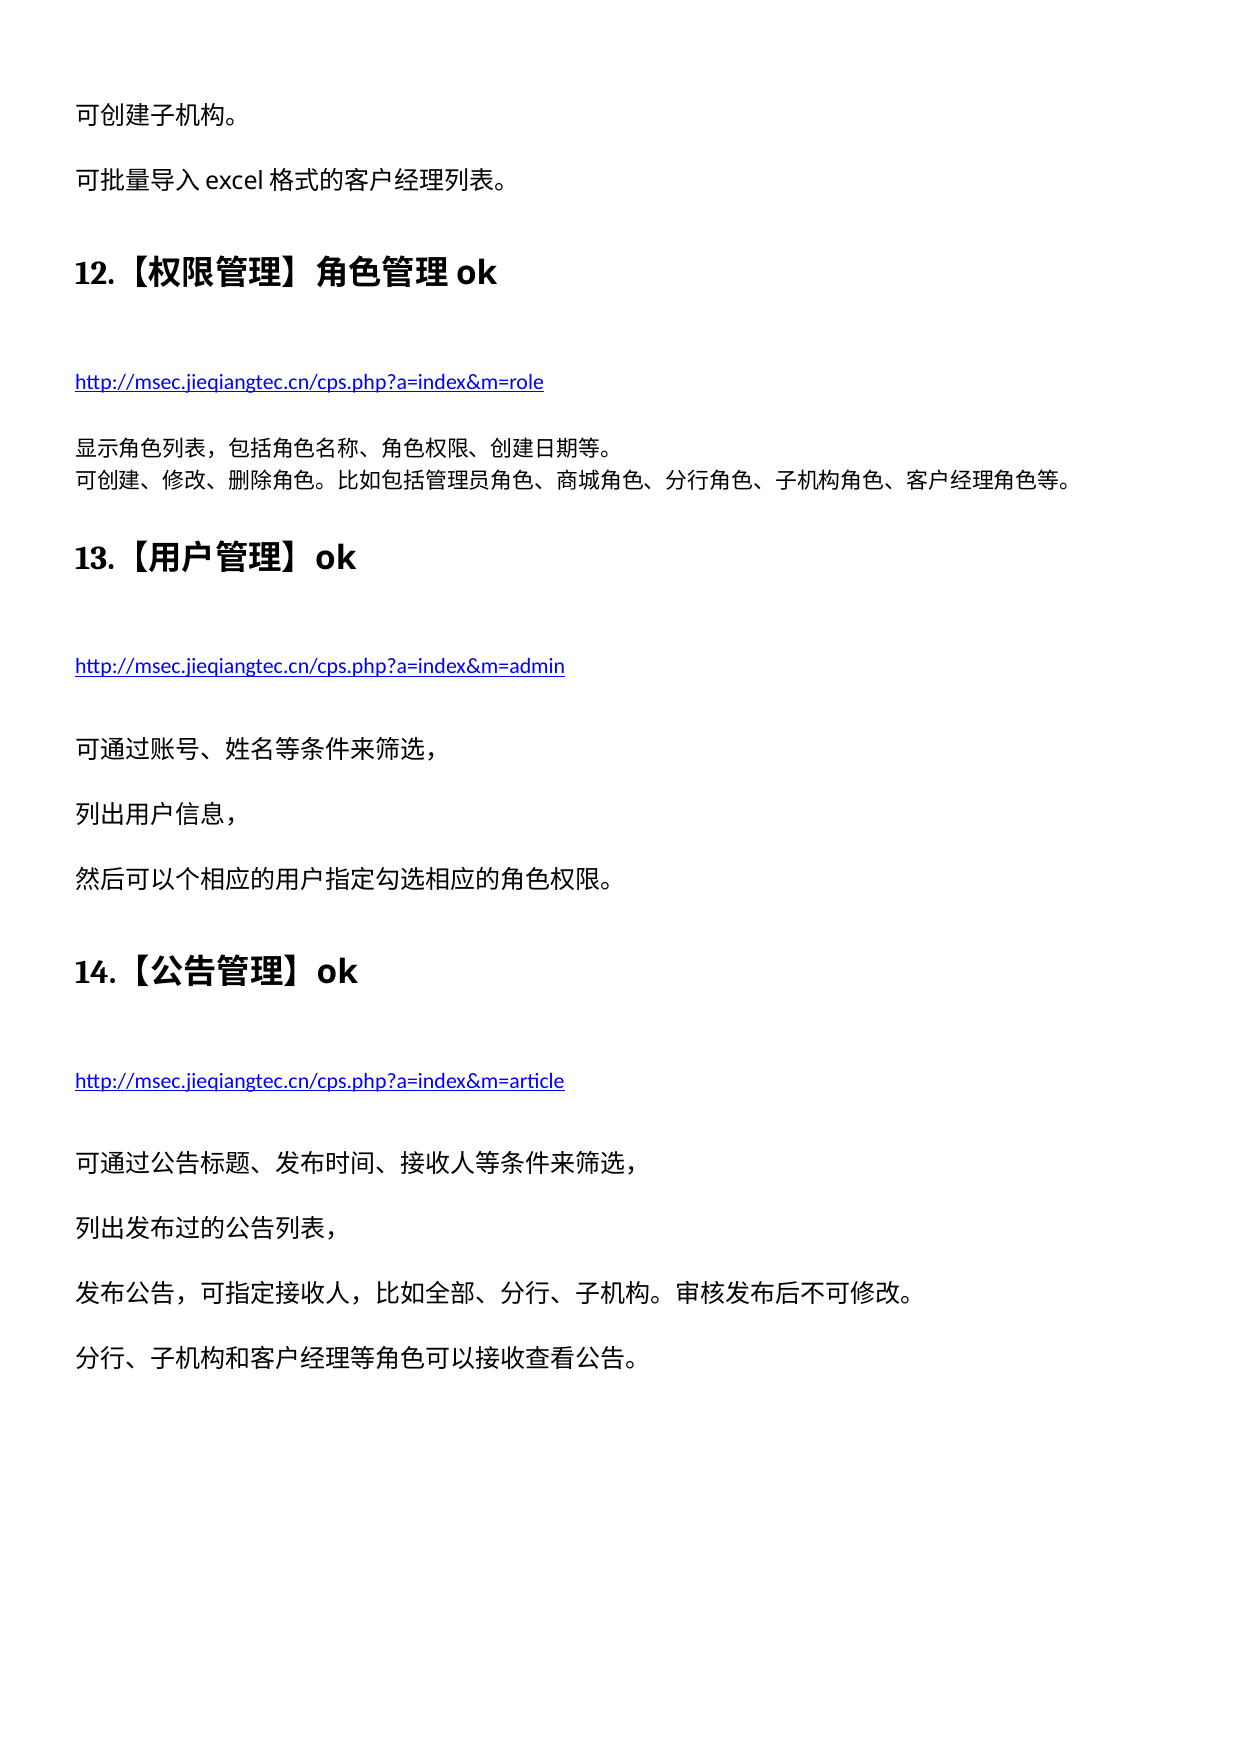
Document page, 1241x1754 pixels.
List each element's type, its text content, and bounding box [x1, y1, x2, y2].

subtitle 【公告管理】ok [75, 937, 1165, 1002]
list http://msec.jieqiangtec.cn/cps.php?a=index&m=role [75, 365, 1165, 398]
list http://msec.jieqiangtec.cn/cps.php?a=index&m=article [75, 1064, 1165, 1097]
subtitle 【用户管理】ok [75, 522, 1165, 587]
text 列出发布过的公告列表， [75, 1194, 1165, 1259]
subtitle 【权限管理】角色管理 ok [75, 238, 1165, 303]
text 列出用户信息， [75, 780, 1165, 845]
text 发布公告，可指定接收人，比如全部、分行、子机构。审核发布后不可修改。 [75, 1259, 1165, 1324]
text 可通过账号、姓名等条件来筛选， [75, 715, 1165, 780]
text 显示角色列表，包括角色名称、角色权限、创建日期等。 [75, 430, 1165, 463]
list http://msec.jieqiangtec.cn/cps.php?a=index&m=admin [75, 650, 1165, 682]
text 可通过公告标题、发布时间、接收人等条件来筛选， [75, 1129, 1165, 1194]
text 然后可以个相应的用户指定勾选相应的角色权限。 [75, 845, 1165, 910]
text 可创建、修改、删除角色。比如包括管理员角色、商城角色、分行角色、子机构角色、客户经理角色等。 [75, 463, 1165, 495]
text 可批量导入excel格式的客户经理列表。 [75, 146, 1165, 211]
text 可创建子机构。 [75, 81, 1165, 146]
text 分行、子机构和客户经理等角色可以接收查看公告。 [75, 1324, 1165, 1389]
